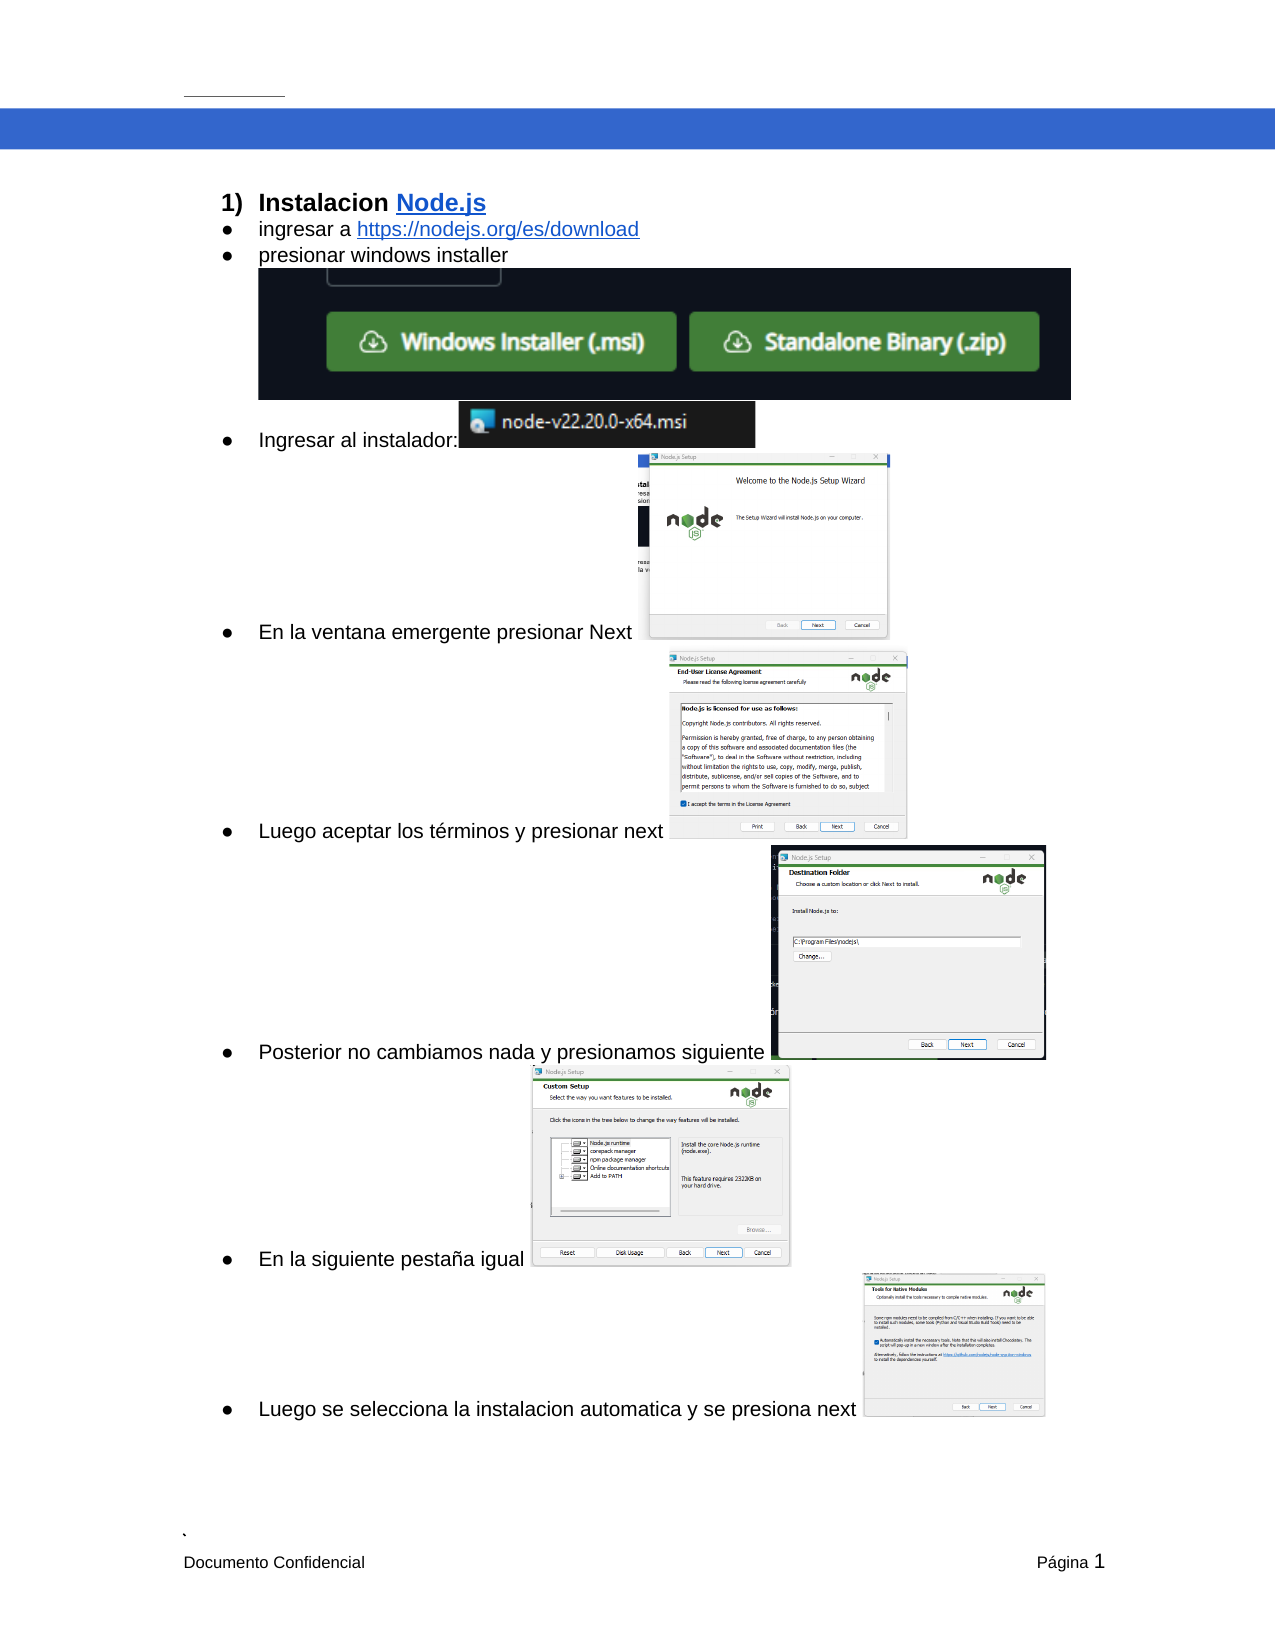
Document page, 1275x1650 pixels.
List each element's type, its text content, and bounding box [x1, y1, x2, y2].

picture [771, 845, 1047, 1060]
picture [258, 268, 1071, 400]
picture [638, 453, 891, 640]
subtitle Instalacion Node.js [221, 188, 1125, 217]
picture [862, 1273, 1046, 1417]
picture [530, 1065, 792, 1267]
picture [669, 645, 908, 839]
picture [458, 401, 756, 448]
list Luego se selecciona la instalacion automatica y se presiona next [221, 1273, 1125, 1421]
list ingresar a https://nodejs.org/es/download [221, 217, 1125, 241]
